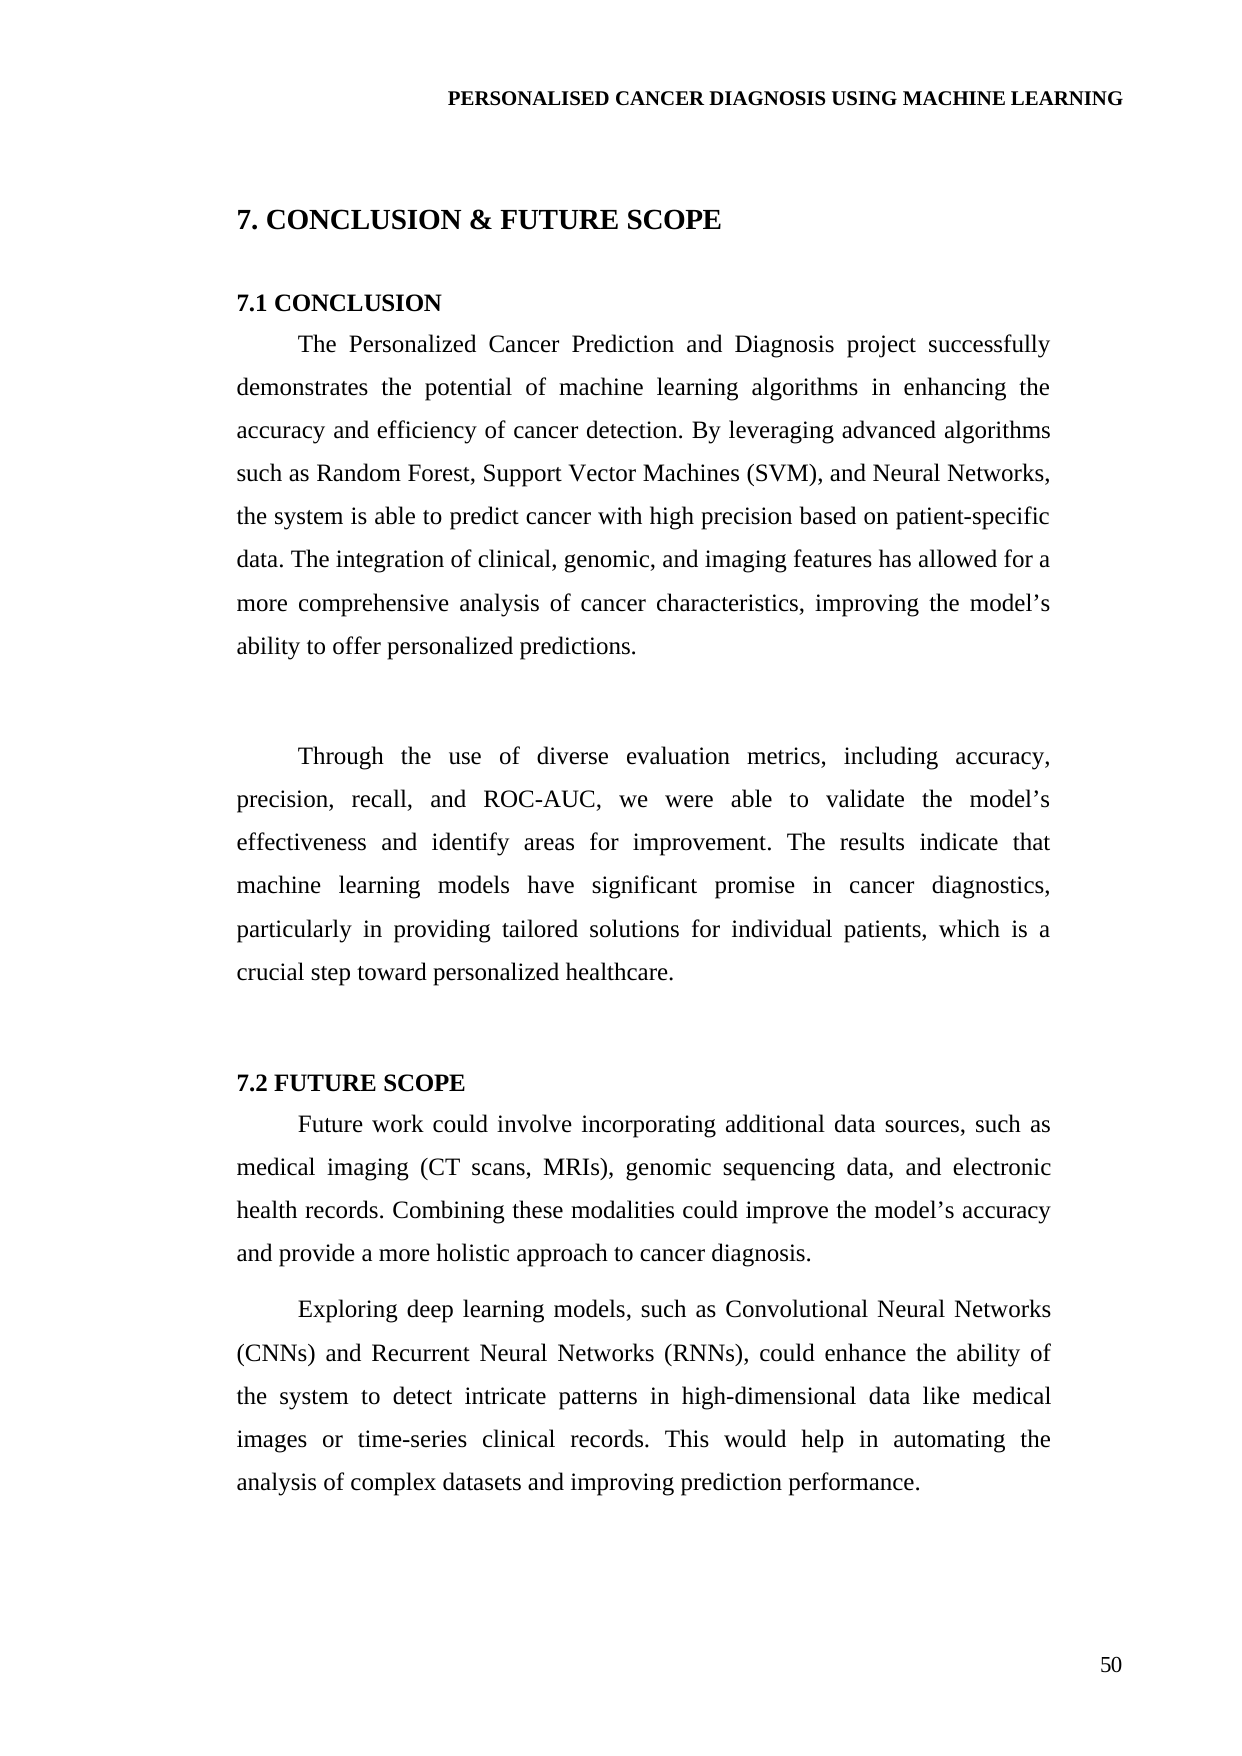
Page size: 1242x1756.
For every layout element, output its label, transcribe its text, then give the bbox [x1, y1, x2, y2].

text Future work could involve incorporating additional data sources, such as medical imaging (CT scans, MRIs), genomic sequencing data, and electronic health records. Combining these modalities could improve the model’s accuracy and provide a more holistic approach to cancer diagnosis. [236, 1109, 1052, 1267]
text Exploring deep learning models, such as Convolutional Neural Networks (CNNs) and Recurrent Neural Networks (RNNs), could enhance the ability of the system to detect intricate patterns in high-dimensional data like medical images or time-series clinical records. This would help in automating the analysis of complex datasets and improving prediction performance. [236, 1294, 1052, 1496]
list CONCLUSION [236, 288, 1129, 317]
list FUTURE SCOPE [236, 1068, 1129, 1096]
subtitle CONCLUSION & FUTURE SCOPE [236, 202, 1129, 236]
text Through the use of diverse evaluation metrics, including accuracy, precision, recall, and ROC-AUC, we were able to validate the model’s effectiveness and identify areas for improvement. The results indicate that machine learning models have significant promise in cancer diagnostics, particularly in providing tailored solutions for individual patients, which is a crucial step toward personalized healthcare. [236, 741, 1051, 986]
text The Personalized Cancer Prediction and Diagnosis project successfully demonstrates the potential of machine learning algorithms in enhancing the accuracy and efficiency of cancer detection. By leveraging advanced algorithms such as Random Forest, Support Vector Machines (SVM), and Neural Networks, the system is able to predict cancer with high precision based on patient-specific data. The integration of clinical, genomic, and imaging features has allowed for a more comprehensive analysis of cancer characteristics, improving the model’s ability to offer personalized predictions. [236, 329, 1051, 659]
